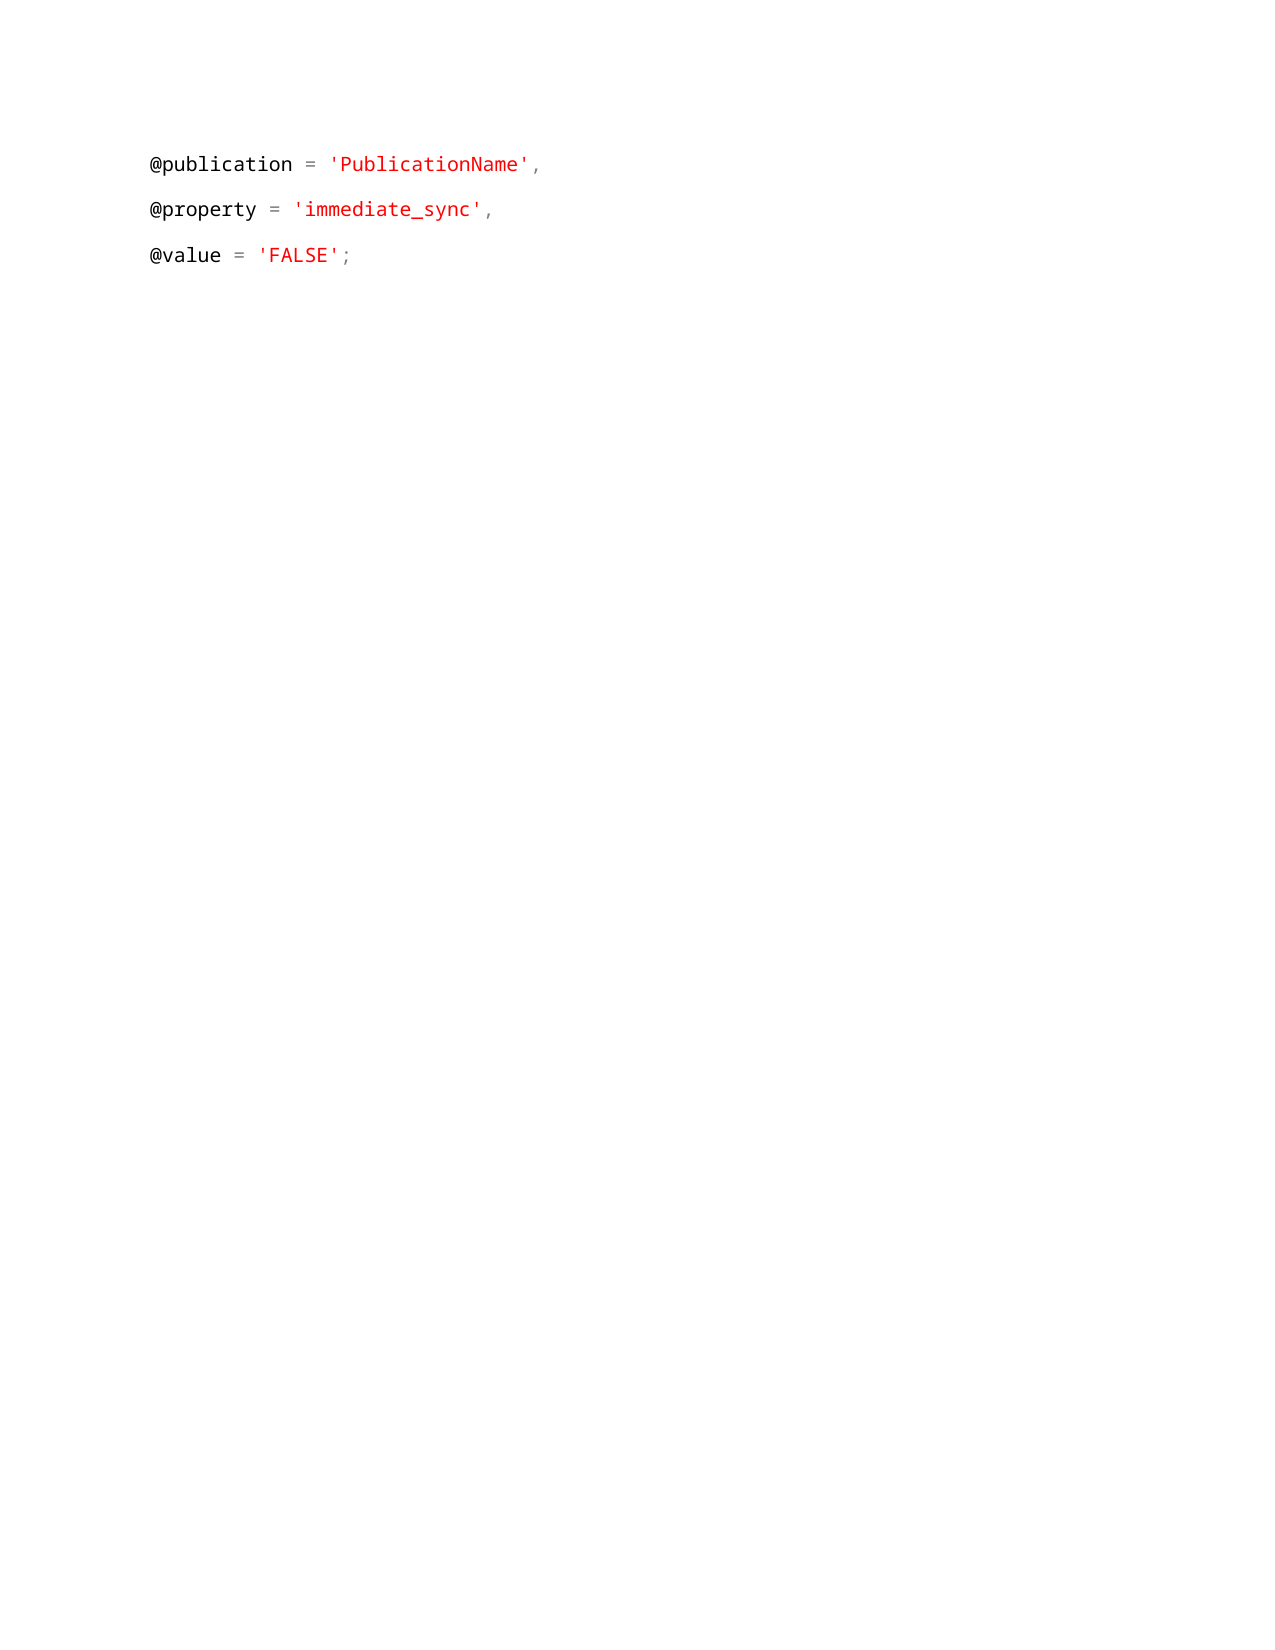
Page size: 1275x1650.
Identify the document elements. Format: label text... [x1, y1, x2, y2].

text @value = 'FALSE'; [150, 241, 1125, 268]
text @publication = 'PublicationName', [150, 150, 1125, 177]
text @property = 'immediate_sync', [150, 196, 1125, 223]
